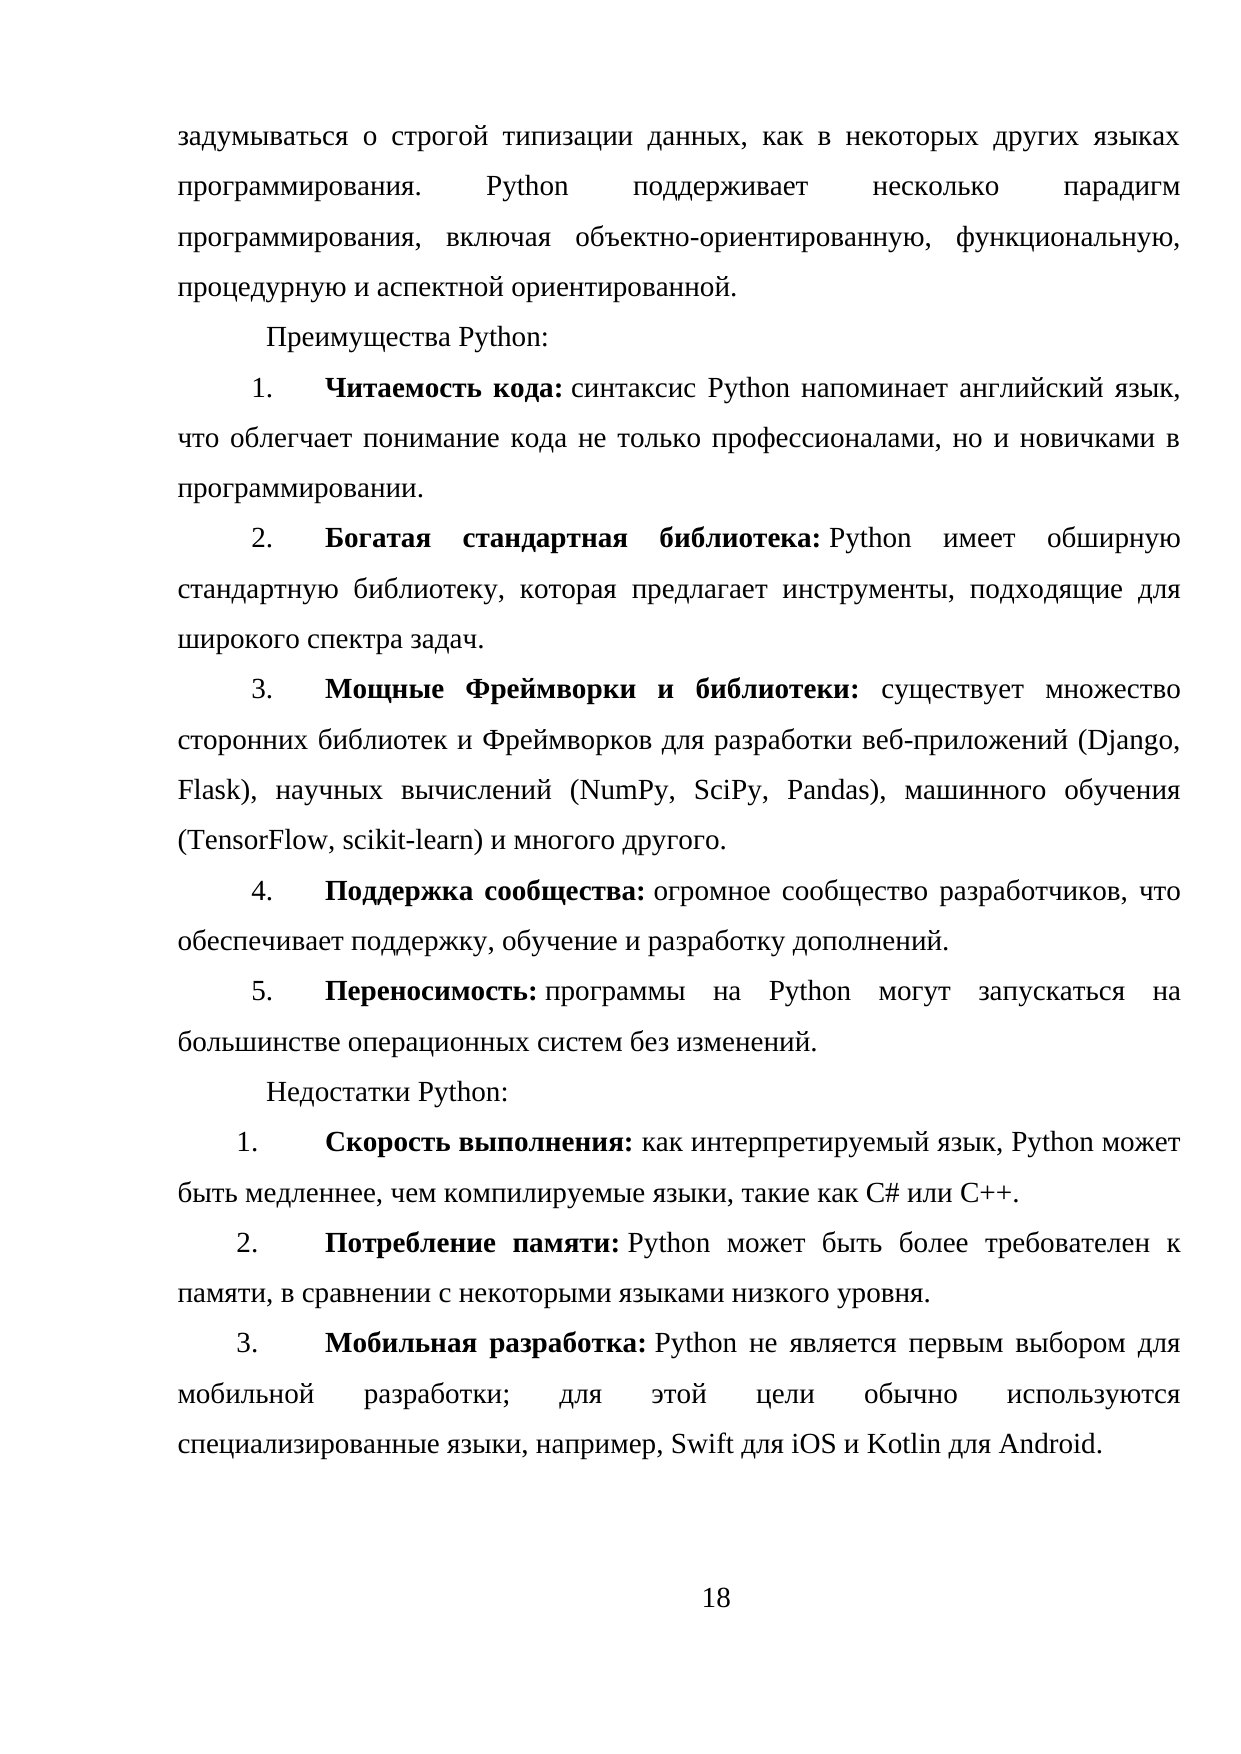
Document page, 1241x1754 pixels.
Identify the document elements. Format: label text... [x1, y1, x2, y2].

list Поддержка сообщества: огромное сообщество разработчиков, что обеспечивает поддержку, обучение и разработку дополнений. [177, 873, 1181, 957]
list Потребление памяти: Python может быть более требователен к памяти, в сравнении с некоторыми языками низкого уровня. [177, 1225, 1181, 1309]
list Читаемость кода: синтаксис Python напоминает английский язык, что облегчает понимание кода не только профессионалами, но и новичками в программировании. [177, 370, 1181, 504]
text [177, 118, 1181, 303]
list Переносимость: программы на Python могут запускаться на большинстве операционных систем без изменений. [177, 973, 1181, 1057]
text Недостатки Python: [177, 1074, 1181, 1108]
list Мощные Фреймворки и библиотеки: существует множество сторонних библиотек и Фреймворков для разработки веб-приложений (Django, Flask), научных вычислений (NumPy, SciPy, Pandas), машинного обучения (TensorFlow, scikit-learn) и многого другого. [177, 672, 1181, 856]
list Скорость выполнения: как интерпретируемый язык, Python может быть медленнее, чем компилируемые языки, такие как C# или C++. [177, 1124, 1181, 1208]
text Преимущества Python: [177, 319, 1181, 353]
list Мобильная разработка: Python не является первым выбором для мобильной разработки; для этой цели обычно используются специализированные языки, например, Swift для iOS и Kotlin для Android. [177, 1326, 1181, 1460]
list Богатая стандартная библиотека: Python имеет обширную стандартную библиотеку, которая предлагает инструменты, подходящие для широкого спектра задач. [177, 521, 1181, 655]
